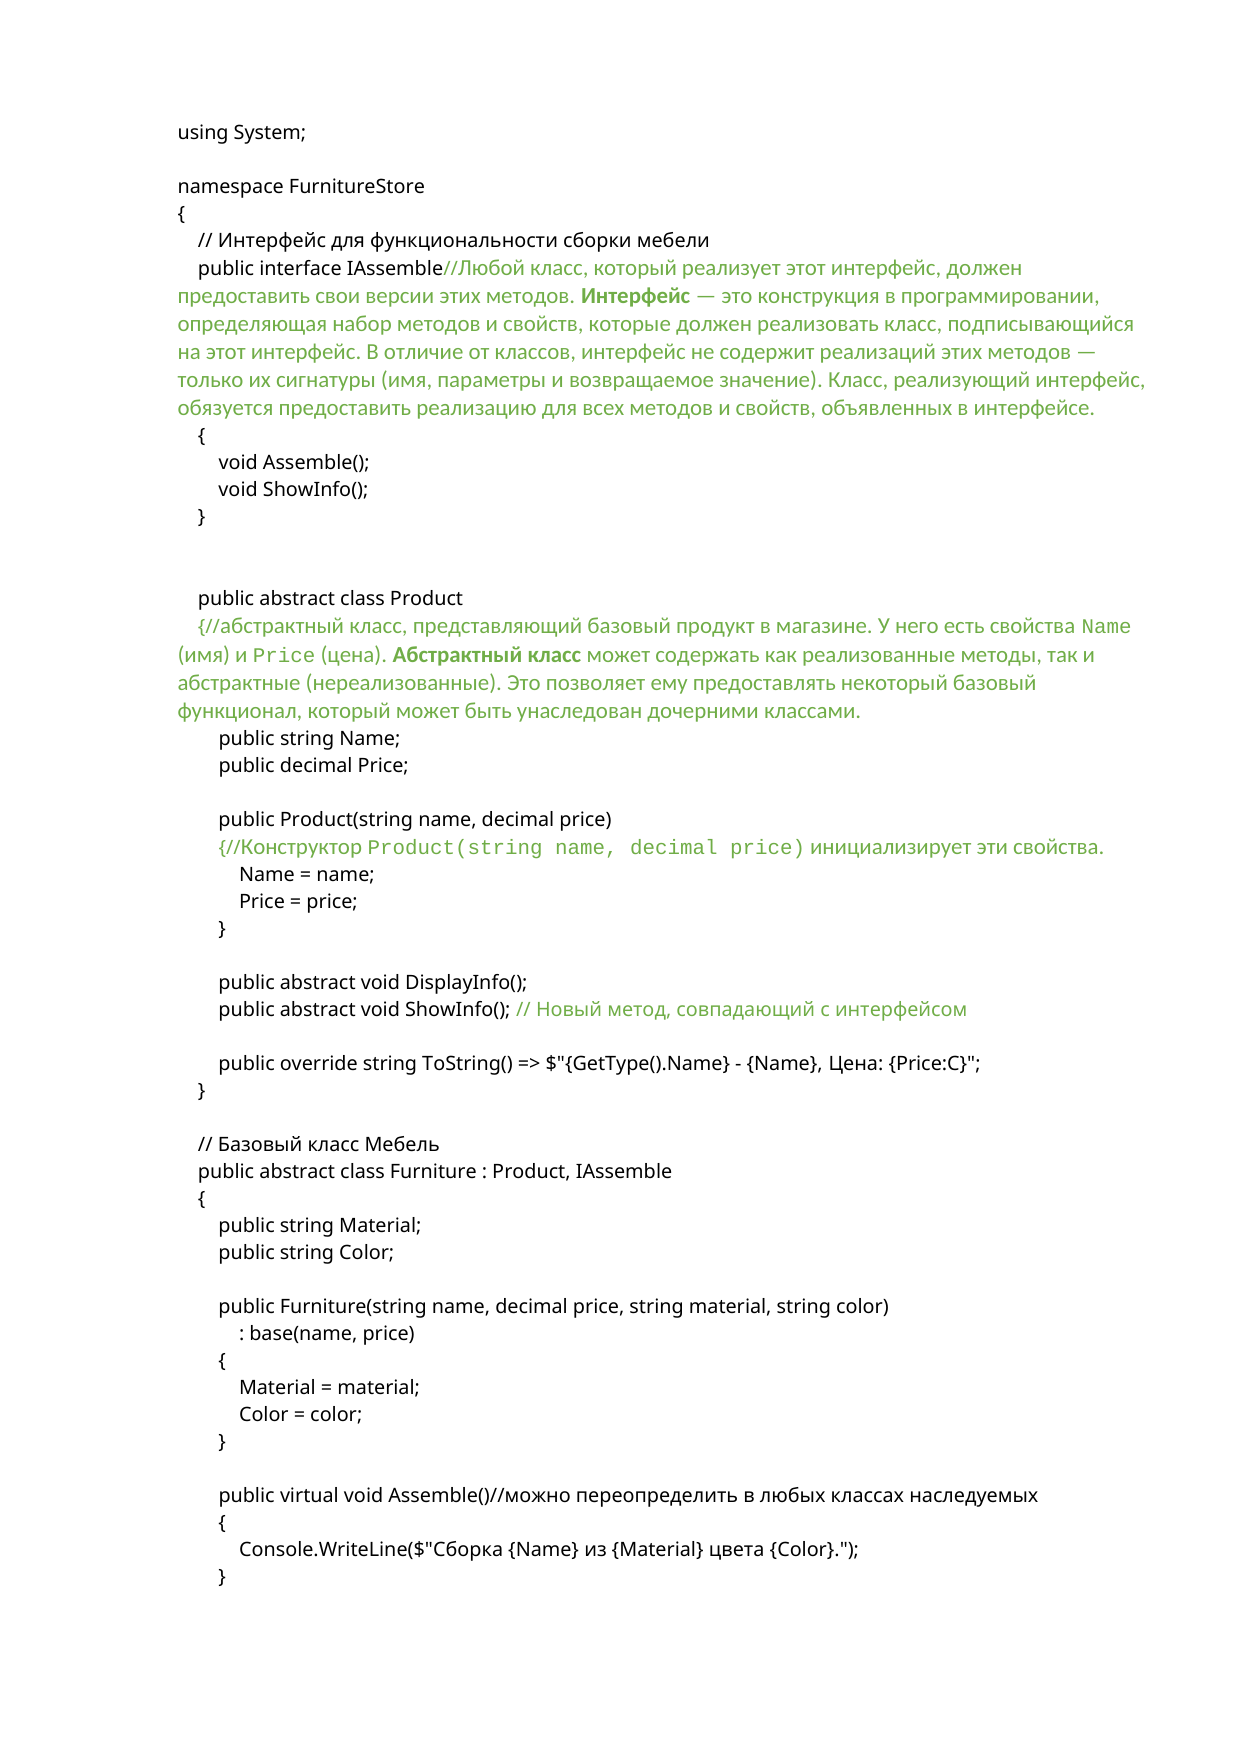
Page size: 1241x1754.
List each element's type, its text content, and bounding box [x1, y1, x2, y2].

text } [177, 1427, 1152, 1454]
text {//Конструктор Product(string name, decimal price) инициализирует эти свойства. [177, 832, 1152, 861]
text public Furniture(string name, decimal price, string material, string color) [177, 1292, 1152, 1319]
text // Интерфейс для функциональности сборки мебели [177, 226, 1152, 253]
text } [177, 1562, 1152, 1589]
text public abstract void ShowInfo(); // Новый метод, совпадающий с интерфейсом [177, 996, 1152, 1023]
text public abstract class Product [177, 584, 1152, 611]
text public abstract void DisplayInfo(); [177, 969, 1152, 996]
text namespace FurnitureStore [177, 172, 1152, 199]
text : base(name, price) [177, 1319, 1152, 1346]
text { [177, 199, 1152, 226]
text void Assemble(); [177, 448, 1152, 475]
text } [177, 915, 1152, 942]
text using System; [177, 118, 1152, 145]
text {//абстрактный класс, представляющий базовый продукт в магазине. У него есть свойства Name (имя) и Price (цена). Абстрактный класс может содержать как реализованные методы, так и абстрактные (нереализованные). Это позволяет ему предоставлять некоторый базовый функционал, который может быть унаследован дочерними классами. [177, 611, 1152, 724]
text } [177, 1077, 1152, 1103]
text public string Name; [177, 724, 1152, 751]
text } [177, 502, 1152, 529]
text public abstract class Furniture : Product, IAssemble [177, 1157, 1152, 1184]
text public override string ToString() => $"{GetType().Name} - {Name}, Цена: {Price:C}"; [177, 1049, 1152, 1077]
text { [177, 1184, 1152, 1211]
text Name = name; [177, 861, 1152, 888]
text // Базовый класс Мебель [177, 1131, 1152, 1157]
text public interface IAssemble//Любой класс, который реализует этот интерфейс, должен предоставить свои версии этих методов. Интерфейс — это конструкция в программировании, определяющая набор методов и свойств, которые должен реализовать класс, подписывающийся на этот интерфейс. В отличие от классов, интерфейс не содержит реализаций этих методов — только их сигнатуры (имя, параметры и возвращаемое значение). Класс, реализующий интерфейс, обязуется предоставить реализацию для всех методов и свойств, объявленных в интерфейсе. [177, 253, 1152, 421]
text public string Color; [177, 1238, 1152, 1265]
text public decimal Price; [177, 751, 1152, 778]
text public virtual void Assemble()//можно переопределить в любых классах наследуемых [177, 1481, 1152, 1508]
text Color = color; [177, 1400, 1152, 1427]
text Material = material; [177, 1373, 1152, 1400]
text { [177, 1508, 1152, 1535]
text { [177, 1346, 1152, 1373]
text public string Material; [177, 1211, 1152, 1238]
text Console.WriteLine($"Сборка {Name} из {Material} цвета {Color}."); [177, 1535, 1152, 1562]
text { [177, 421, 1152, 448]
text public Product(string name, decimal price) [177, 805, 1152, 832]
text void ShowInfo(); [177, 475, 1152, 502]
text Price = price; [177, 888, 1152, 915]
